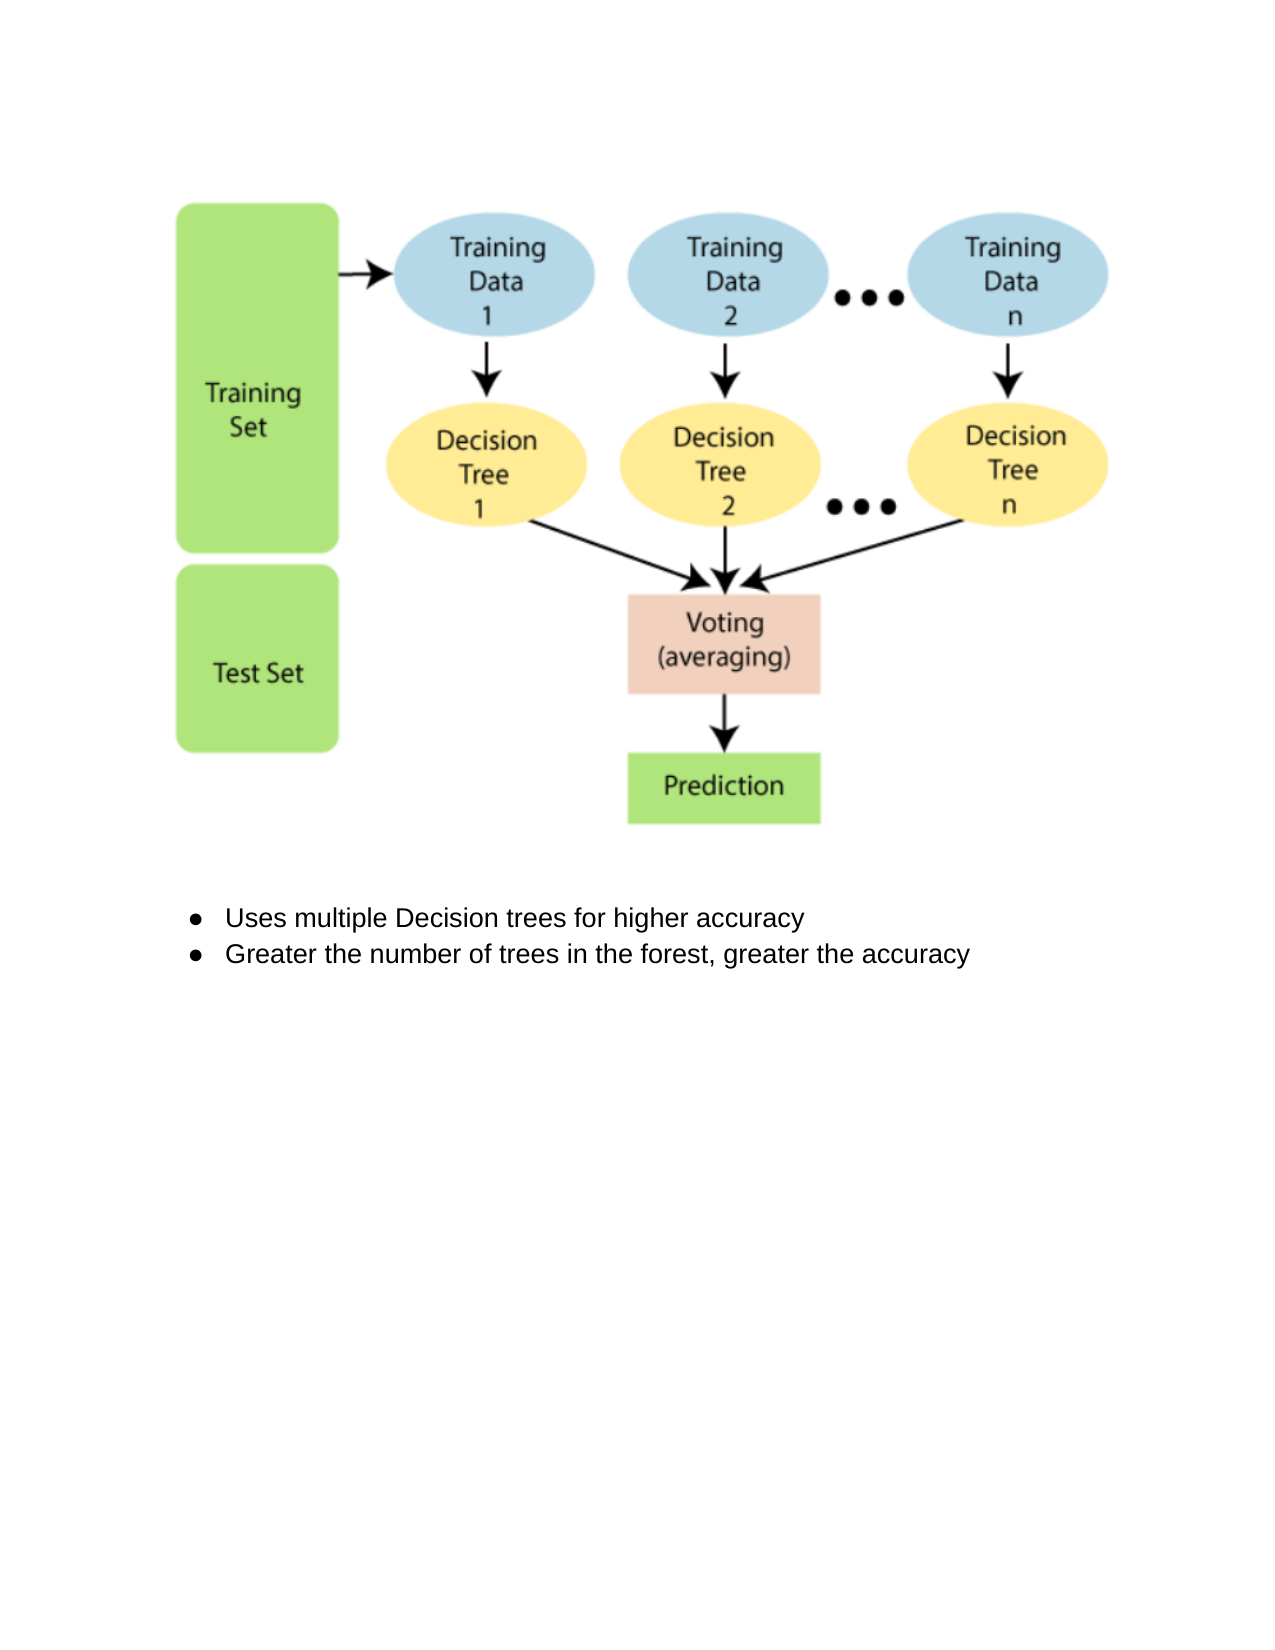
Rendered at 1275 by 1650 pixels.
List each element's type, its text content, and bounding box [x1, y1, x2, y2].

list Greater the number of trees in the forest, greater the accuracy [187, 938, 1125, 969]
picture [150, 150, 1125, 863]
list Uses multiple Decision trees for higher accuracy [187, 902, 1125, 933]
